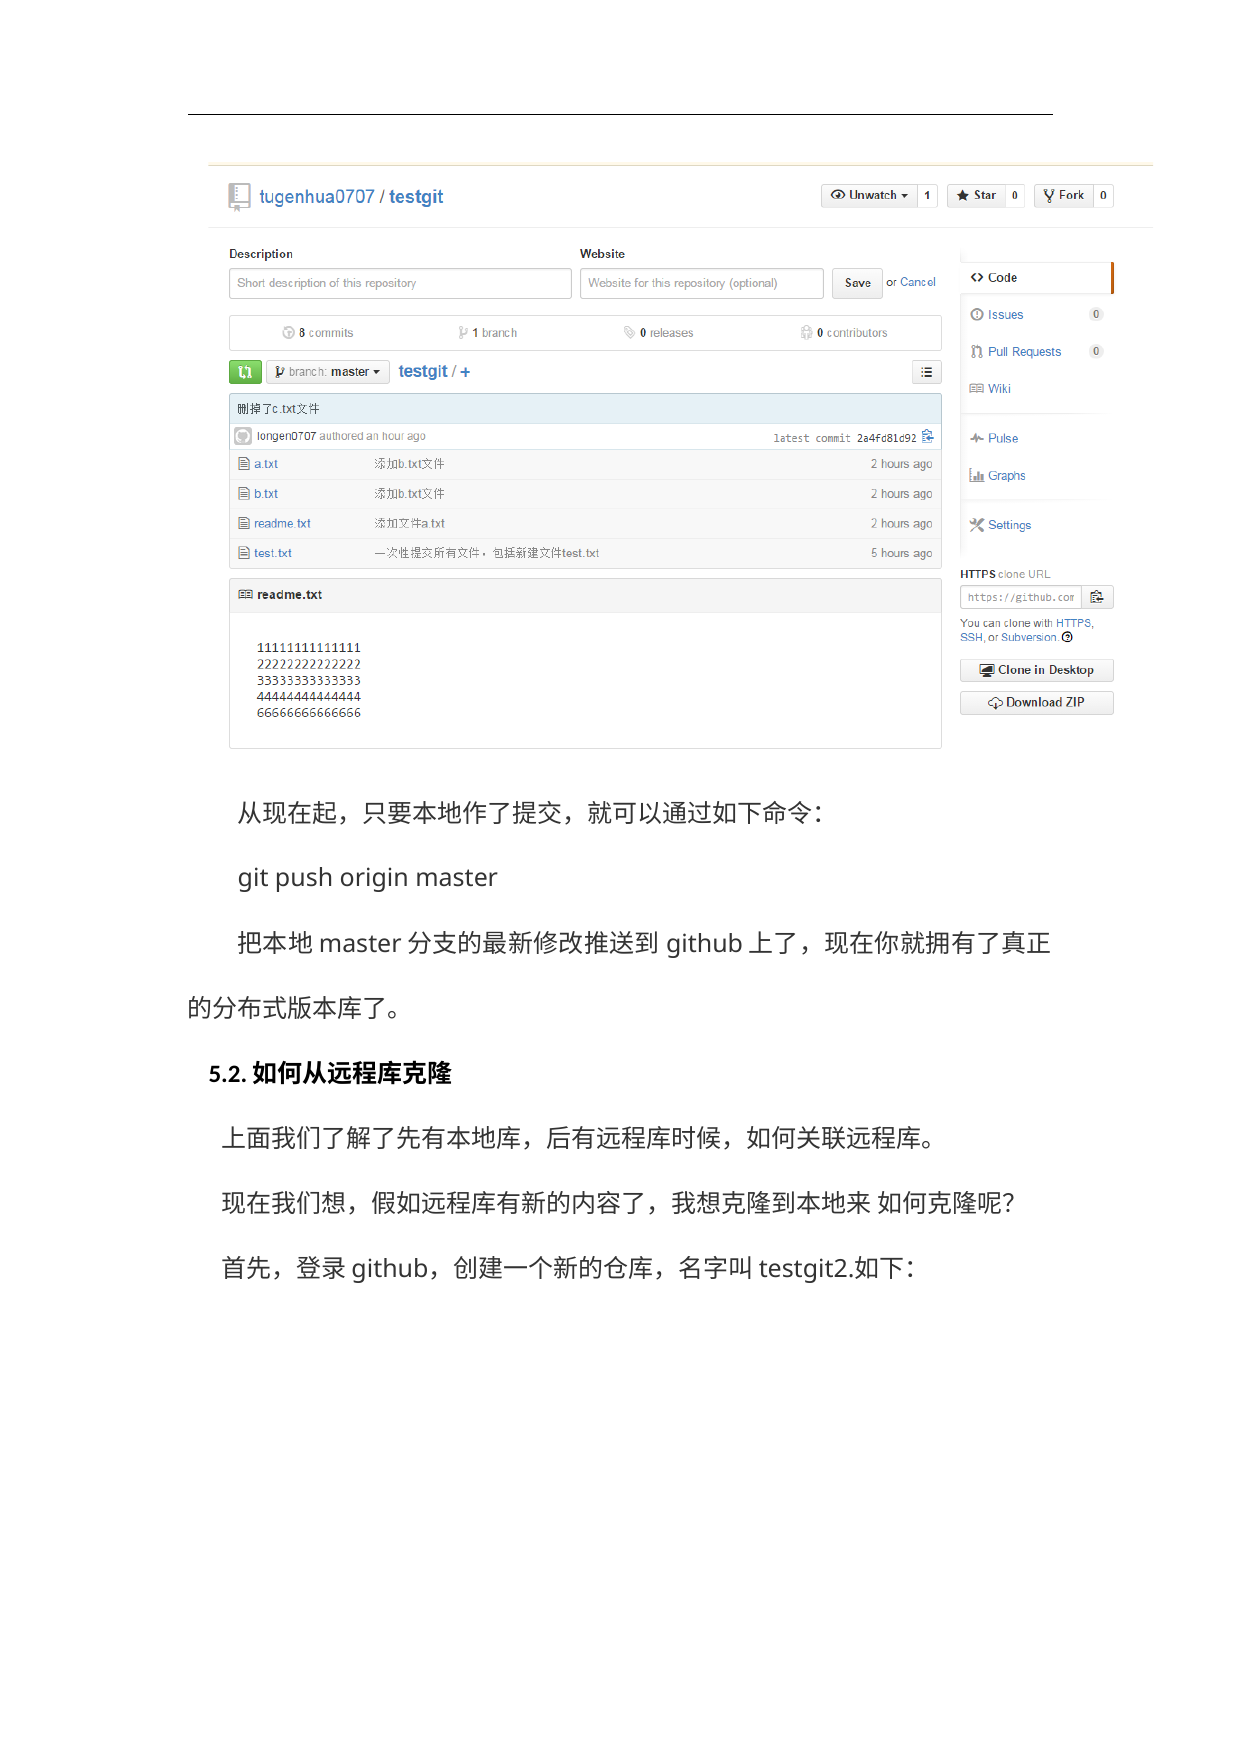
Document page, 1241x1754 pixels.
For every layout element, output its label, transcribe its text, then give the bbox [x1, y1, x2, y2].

text 上面我们了解了先有本地库，后有远程库时候，如何关联远程库。 [187, 1104, 1053, 1169]
picture [208, 162, 1154, 753]
text 首先，登录github，创建一个新的仓库，名字叫testgit2.如下： [187, 1234, 1053, 1299]
text 从现在起，只要本地作了提交，就可以通过如下命令： [187, 779, 1053, 844]
text 现在我们想，假如远程库有新的内容了，我想克隆到本地来 如何克隆呢？ [187, 1169, 1053, 1234]
text 把本地master分支的最新修改推送到github上了，现在你就拥有了真正的分布式版本库了。 [187, 909, 1053, 1039]
text git push origin master [187, 844, 1053, 909]
subtitle 5.2. 如何从远程库克隆 [187, 1039, 1053, 1104]
